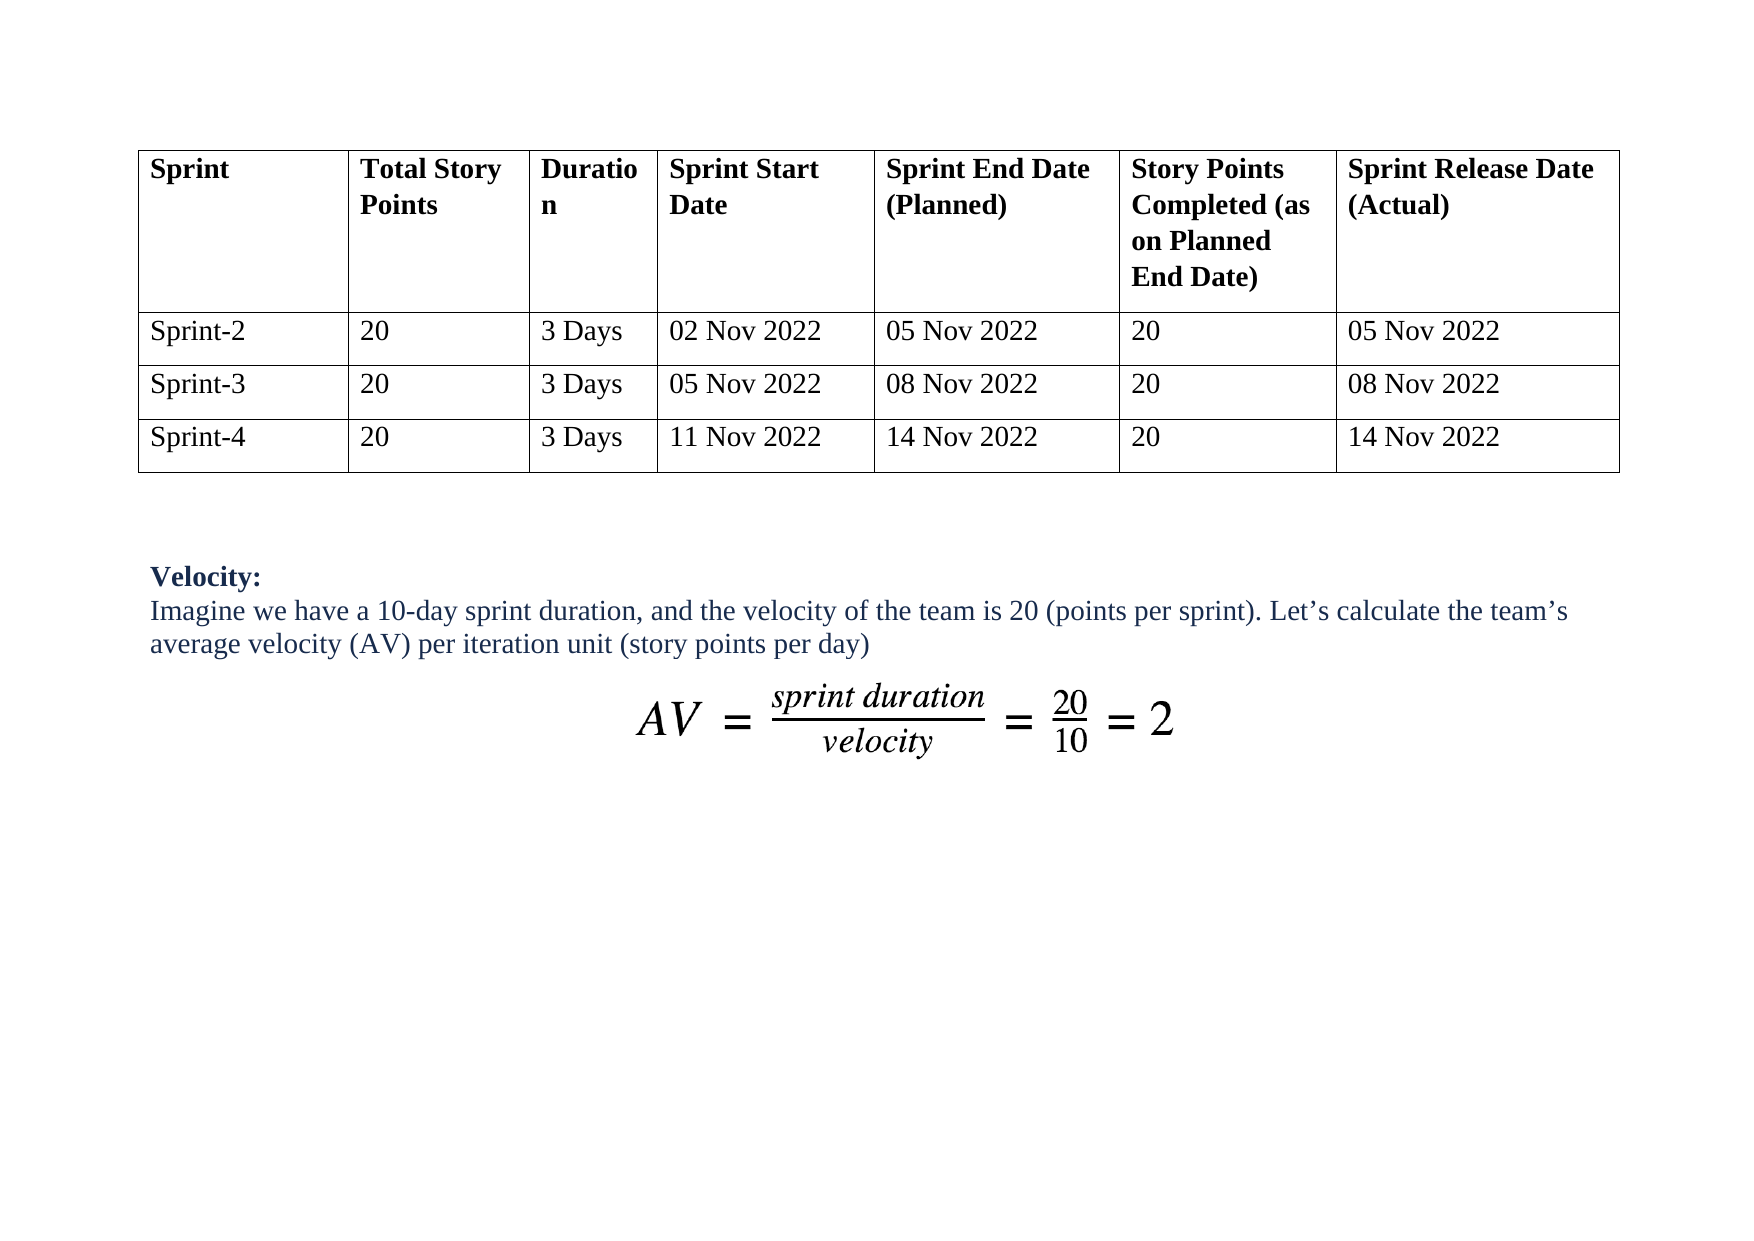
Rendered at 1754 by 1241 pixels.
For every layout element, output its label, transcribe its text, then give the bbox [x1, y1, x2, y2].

table_cell 02 Nov 2022 [658, 313, 874, 365]
table_cell 11 Nov 2022 [658, 420, 874, 472]
table_cell 14 Nov 2022 [1337, 420, 1619, 472]
table_header Sprint End Date (Planned) [875, 151, 1119, 312]
text Velocity: [150, 559, 1665, 593]
table_cell Sprint-2 [139, 313, 348, 365]
table_cell 20 [349, 366, 529, 418]
table_cell Sprint-4 [139, 420, 348, 472]
table_cell 20 [1120, 420, 1336, 472]
table_header Sprint Start Date [658, 151, 874, 312]
table_header Sprint Release Date (Actual) [1337, 151, 1619, 312]
table_cell 05 Nov 2022 [658, 366, 874, 418]
table_cell 14 Nov 2022 [875, 420, 1119, 472]
picture [615, 659, 1200, 791]
table_cell 05 Nov 2022 [1337, 313, 1619, 365]
table_cell 08 Nov 2022 [875, 366, 1119, 418]
table_header Sprint [139, 151, 348, 312]
table_cell 05 Nov 2022 [875, 313, 1119, 365]
table_cell 20 [349, 420, 529, 472]
table_cell 3 Days [530, 420, 657, 472]
table_cell 3 Days [530, 366, 657, 418]
table_cell 3 Days [530, 313, 657, 365]
text Imagine we have a 10-day sprint duration, and the velocity of the team is 20 (points per sprint). Let’s calculate the team’s average velocity (AV) per iteration unit (story points per day) [150, 593, 1665, 660]
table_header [1120, 151, 1336, 312]
table_cell Sprint-3 [139, 366, 348, 418]
table_header Total Story Points [349, 151, 529, 312]
table_header Duration [530, 151, 657, 312]
table_cell 20 [349, 313, 529, 365]
table_cell 20 [1120, 366, 1336, 418]
table_cell 20 [1120, 313, 1336, 365]
table_cell 08 Nov 2022 [1337, 366, 1619, 418]
